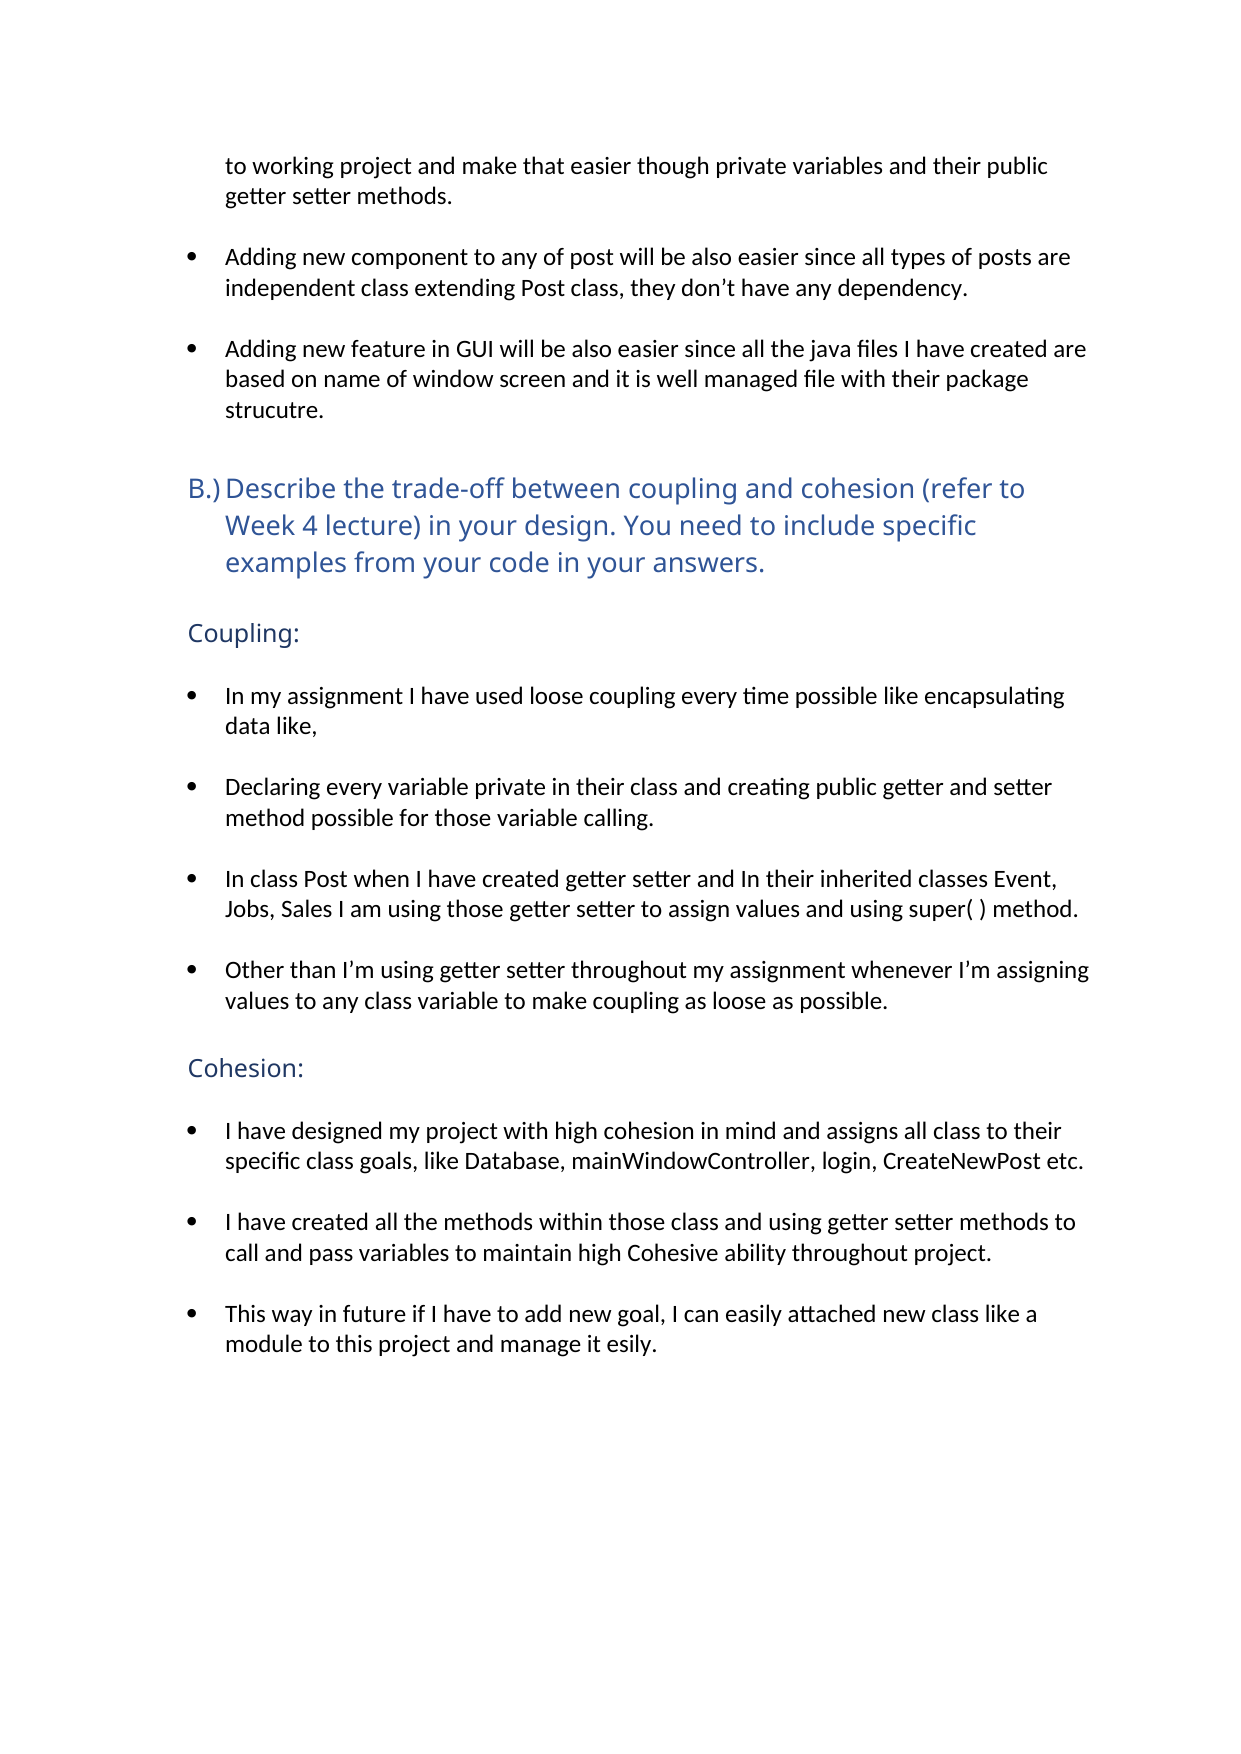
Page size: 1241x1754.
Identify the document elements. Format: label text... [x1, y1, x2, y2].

subtitle Coupling: [150, 615, 1090, 649]
list I have created all the methods within those class and using getter setter methods to call and pass variables to maintain high Cohesive ability throughout project. [187, 1206, 1090, 1267]
list Other than I’m using getter setter throughout my assignment whenever I’m assigning values to any class variable to make coupling as loose as possible. [187, 954, 1090, 1016]
list Declaring every variable private in their class and creating public getter and setter method possible for those variable calling. [187, 771, 1090, 832]
list Adding new component to any of post will be also easier since all types of posts are independent class extending Post class, they don’t have any dependency. [187, 242, 1090, 303]
list This way in future if I have to add new goal, I can easily attached new class like a module to this project and manage it esily. [187, 1298, 1090, 1359]
list I have designed my project with high cohesion in mind and assigns all class to their specific class goals, like Database, mainWindowController, login, CreateNewPost etc. [187, 1115, 1090, 1176]
subtitle Describe the trade-off between coupling and cohesion (refer to Week 4 lecture) in your design. You need to include specific examples from your code in your answers. [187, 470, 1090, 581]
list In my assignment I have used loose coupling every time possible like encapsulating data like, [187, 680, 1090, 741]
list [187, 150, 1090, 211]
list In class Post when I have created getter setter and In their inherited classes Event, Jobs, Sales I am using those getter setter to assign values and using super( ) method. [187, 863, 1090, 924]
subtitle Cohesion: [150, 1050, 1090, 1084]
list Adding new feature in GUI will be also easier since all the java files I have created are based on name of window screen and it is well managed file with their package strucutre. [187, 333, 1090, 425]
